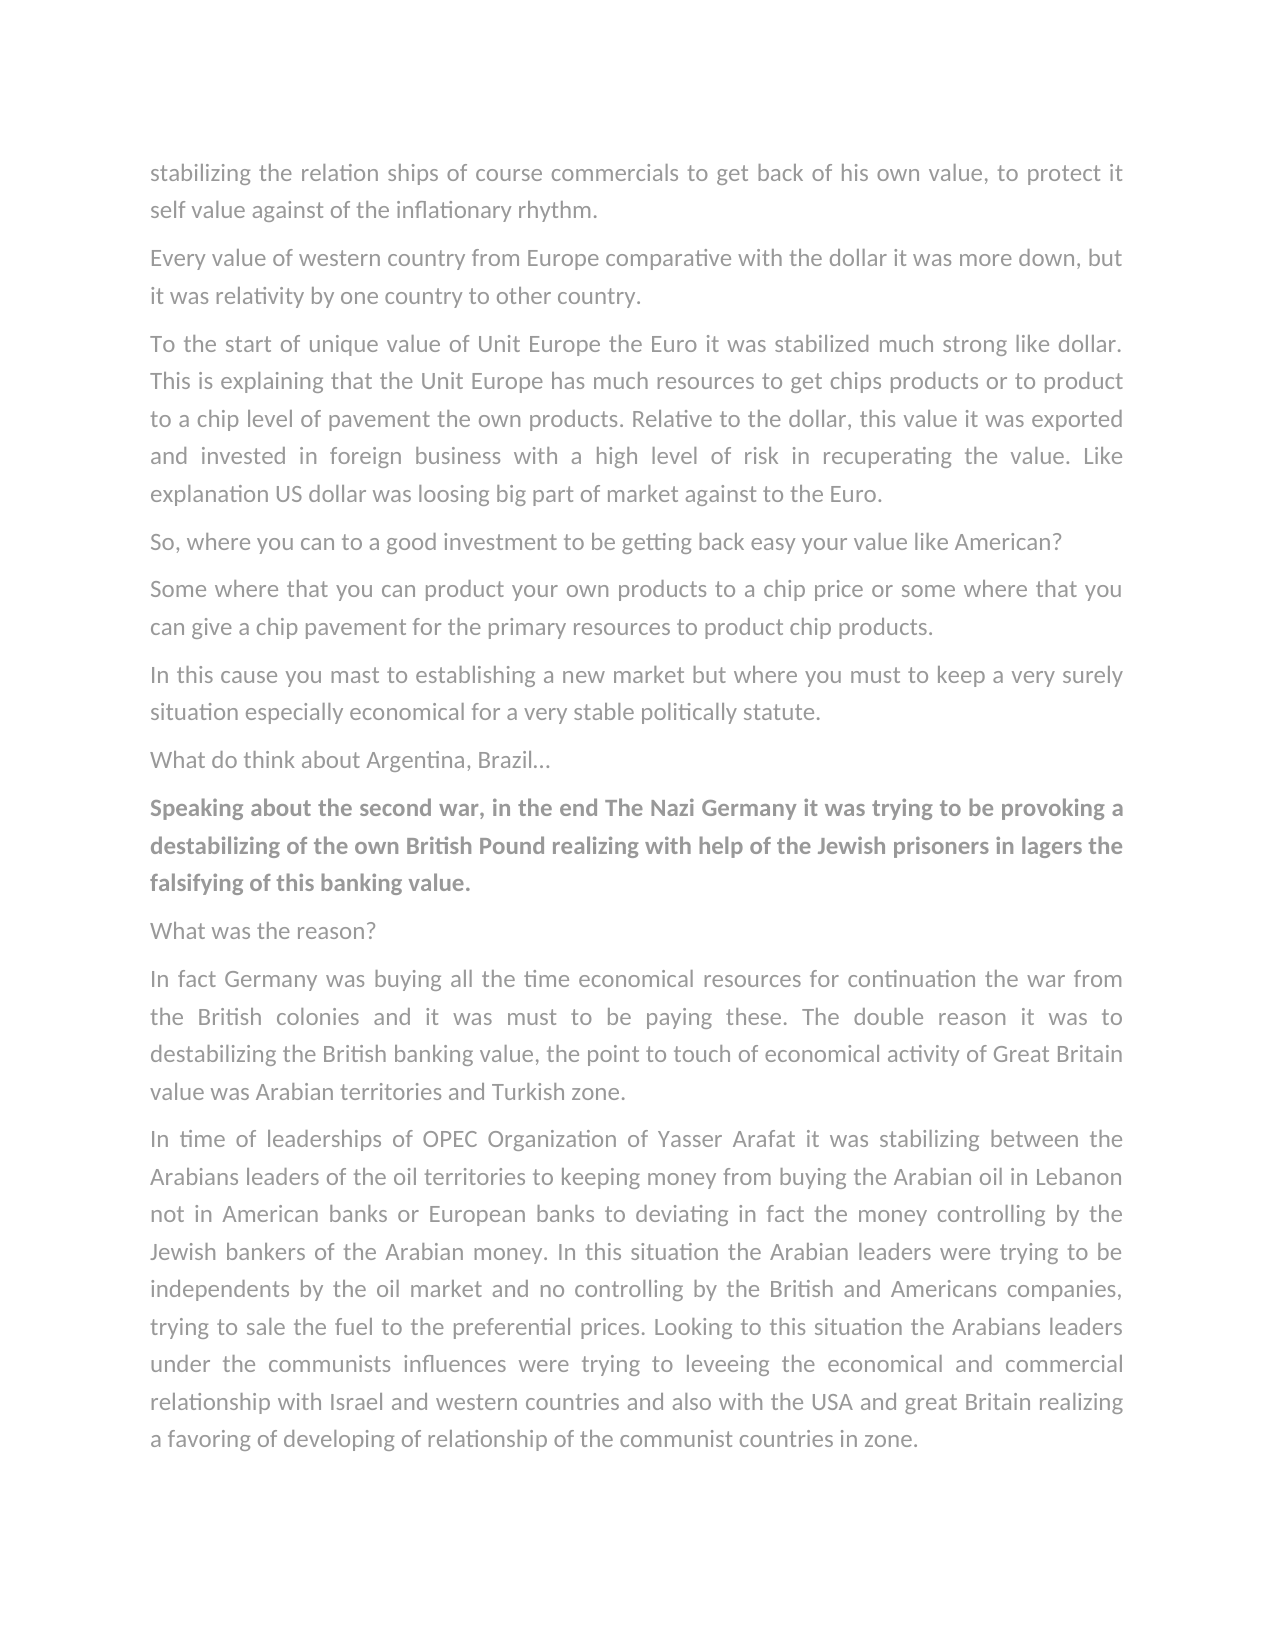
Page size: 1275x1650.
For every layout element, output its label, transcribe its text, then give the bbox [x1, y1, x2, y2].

text So, where you can to a good investment to be getting back easy your value like American? [150, 519, 1125, 556]
text Some where that you can product your own products to a chip price or some where that you can give a chip pavement for the primary resources to product chip products. [150, 567, 1125, 642]
text In this cause you mast to establishing a new market but where you must to keep a very surely situation especially economical for a very stable politically statute. [150, 652, 1125, 727]
text In time of leaderships of OPEC Organization of Yasser Arafat it was stabilizing between the Arabians leaders of the oil territories to keeping money from buying the Arabian oil in Lebanon not in American banks or European banks to deviating in fact the money controlling by the Jewish bankers of the Arabian money. In this situation the Arabian leaders were trying to be independents by the oil market and no controlling by the British and Americans companies, trying to sale the fuel to the preferential prices. Looking to this situation the Arabians leaders under the communists influences were trying to leveeing the economical and commercial relationship with Israel and western countries and also with the USA and great Britain realizing a favoring of developing of relationship of the communist countries in zone. [150, 1117, 1125, 1454]
text To the start of unique value of Unit Europe the Euro it was stabilized much strong like dollar. This is explaining that the Unit Europe has much resources to get chips products or to product to a chip level of pavement the own products. Relative to the dollar, this value it was exported and invested in foreign business with a high level of risk in recuperating the value. Like explanation US dollar was loosing big part of market against to the Euro. [150, 321, 1125, 508]
text Every value of western country from Europe comparative with the dollar it was more down, but it was relativity by one country to other country. [150, 235, 1125, 310]
text Speaking about the second war, in the end The Nazi Germany it was trying to be provoking a destabilizing of the own British Pound realizing with help of the Jewish prisoners in lagers the falsifying of this banking value. [150, 785, 1125, 898]
text What do think about Argentina, Brazil… [150, 737, 1125, 775]
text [150, 150, 1125, 225]
text What was the reason? [150, 908, 1125, 946]
text In fact Germany was buying all the time economical resources for continuation the war from the British colonies and it was must to be paying these. The double reason it was to destabilizing the British banking value, the point to touch of economical activity of Great Britain value was Arabian territories and Turkish zone. [150, 956, 1125, 1106]
